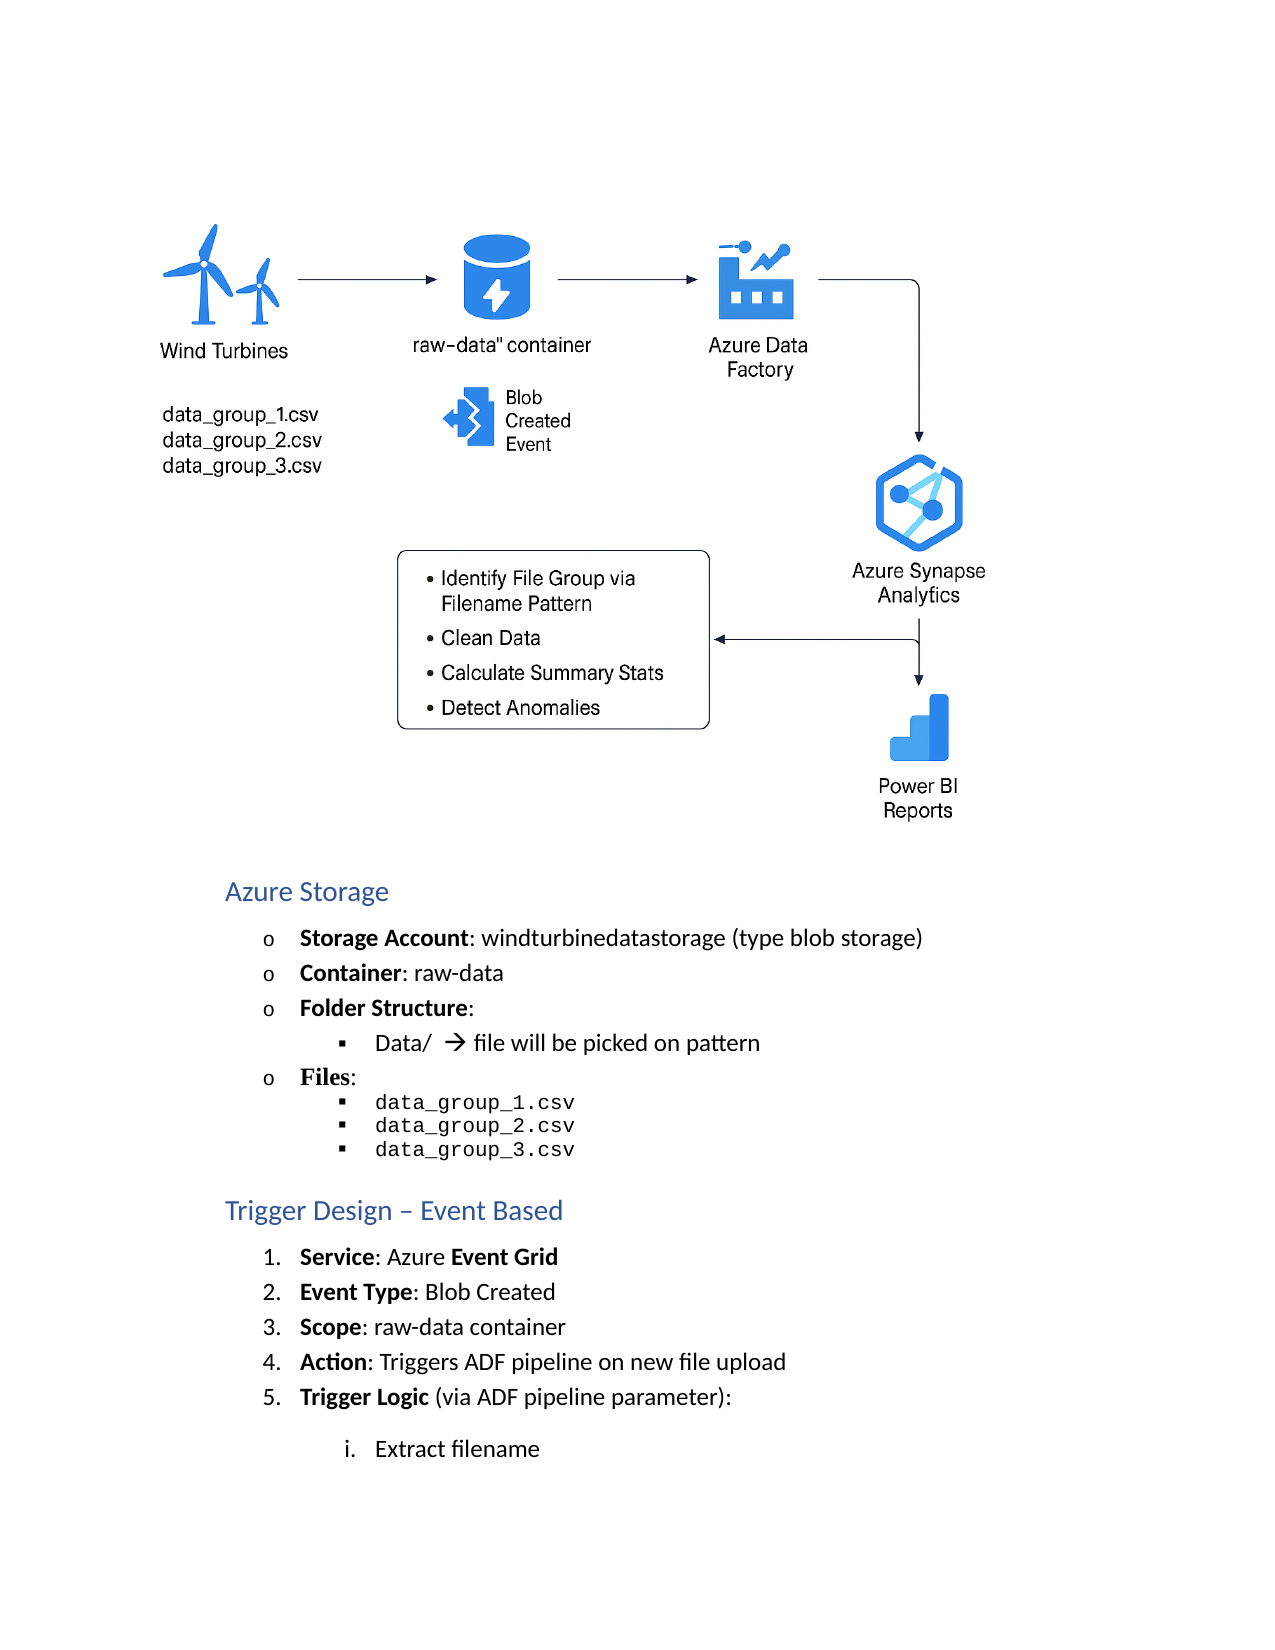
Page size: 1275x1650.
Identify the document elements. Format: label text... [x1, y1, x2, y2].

list Folder Structure: [262, 992, 1125, 1023]
list Files: [262, 1062, 1125, 1092]
list Container: raw-data [262, 957, 1125, 988]
list Scope: raw-data container [262, 1311, 1125, 1342]
list Service: Azure Event Grid [262, 1241, 1125, 1272]
list data_group_3.csv [337, 1139, 1125, 1163]
list Event Type: Blob Created [262, 1276, 1125, 1307]
list Data/ file will be picked on pattern [337, 1027, 1125, 1058]
list Extract filename [356, 1433, 1125, 1463]
list data_group_1.csv [337, 1092, 1125, 1115]
list Storage Account: windturbinedatastorage (type blob storage) [262, 922, 1125, 953]
subtitle Azure Storage [150, 873, 1125, 908]
list data_group_2.csv [337, 1115, 1125, 1139]
subtitle Trigger Design – Event Based [150, 1192, 1125, 1227]
picture [150, 201, 1125, 852]
list Action: Triggers ADF pipeline on new file upload [262, 1346, 1125, 1377]
list Trigger Logic (via ADF pipeline parameter): [262, 1381, 1125, 1412]
